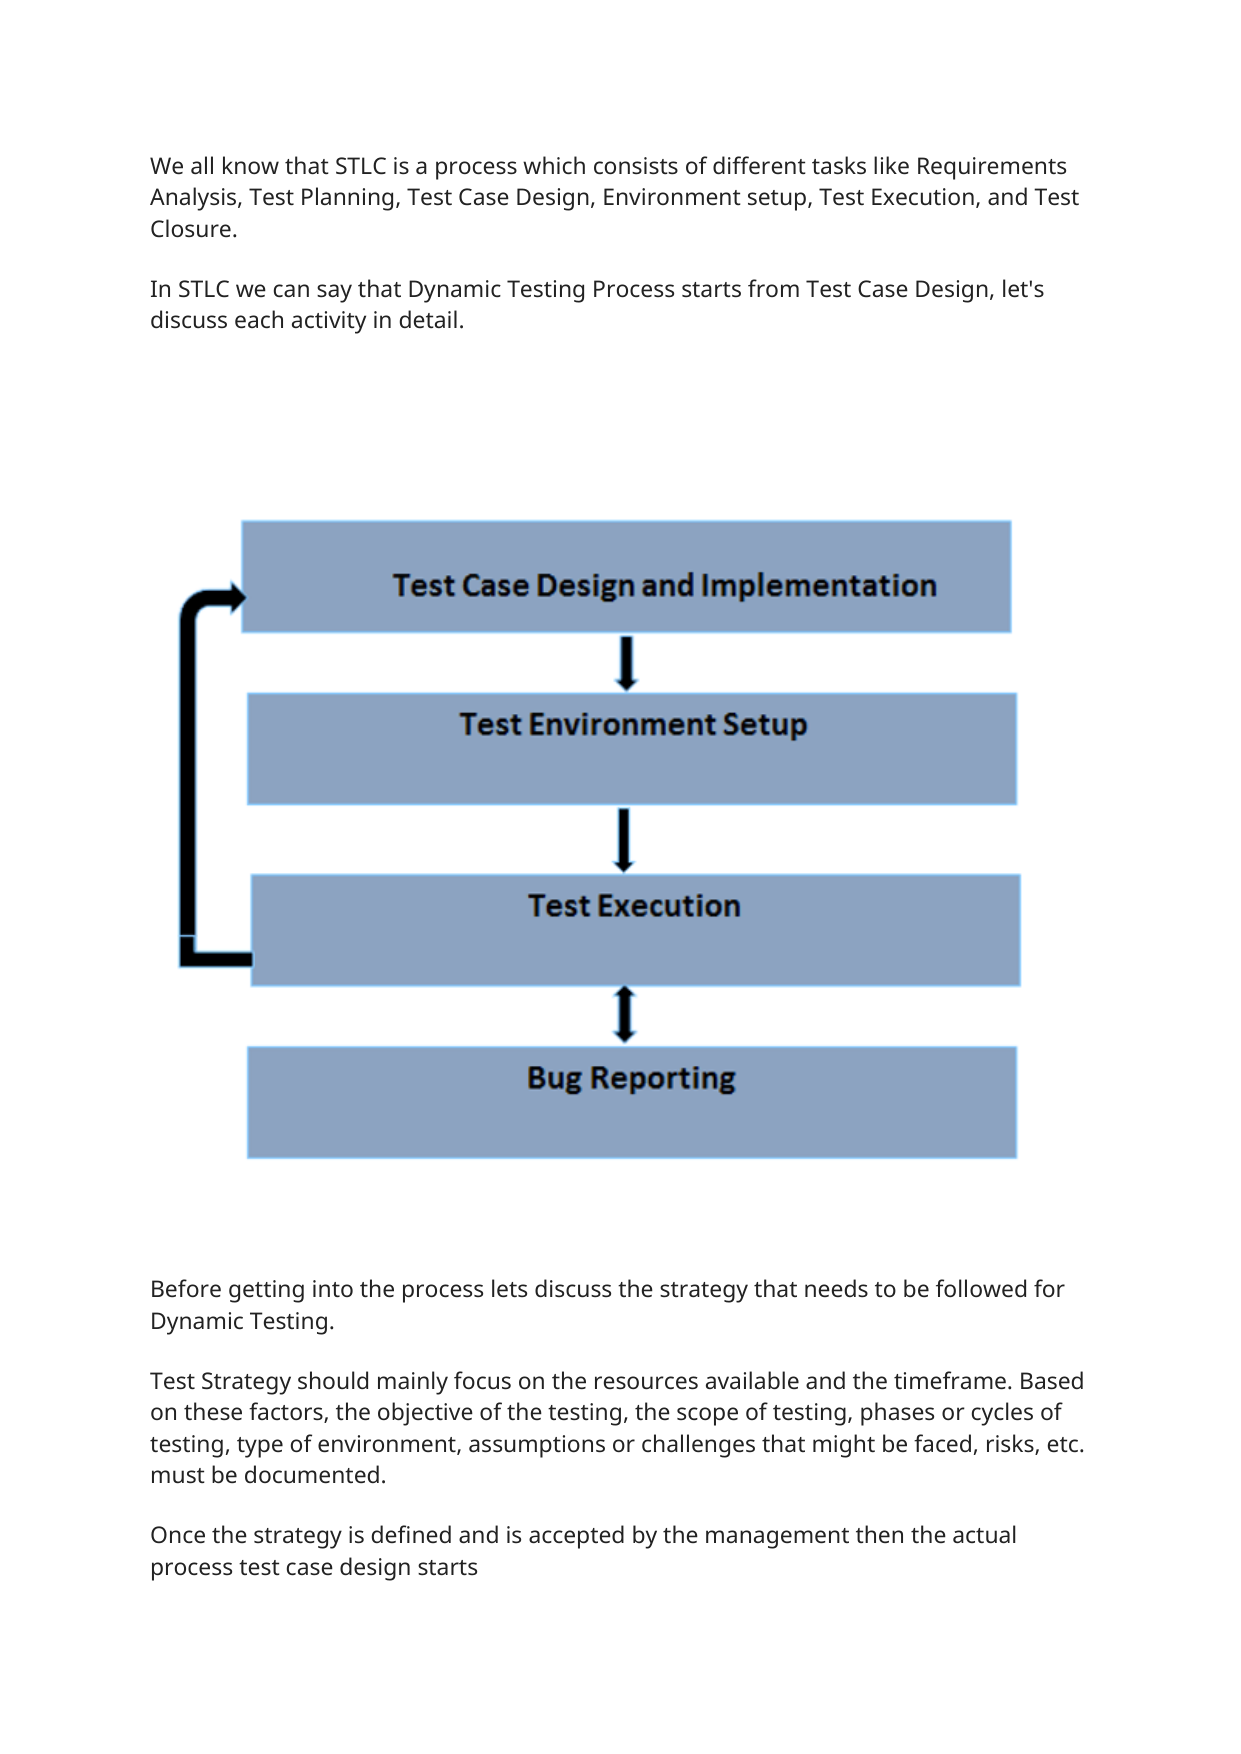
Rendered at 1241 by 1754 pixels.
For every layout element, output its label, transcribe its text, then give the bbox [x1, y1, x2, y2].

text Once the strategy is defined and is accepted by the management then the actual process test case design starts [150, 1519, 1090, 1582]
text In STLC we can say that Dynamic Testing Process starts from Test Case Design, let's discuss each activity in detail. [150, 273, 1090, 335]
text We all know that STLC is a process which consists of different tasks like Requirements Analysis, Test Planning, Test Case Design, Environment setup, Test Execution, and Test Closure. [150, 150, 1090, 244]
text Before getting into the process lets discuss the strategy that needs to be followed for Dynamic Testing. [150, 1273, 1090, 1336]
picture [150, 503, 1091, 1187]
text Test Strategy should mainly focus on the resources available and the timeframe. Based on these factors, the objective of the testing, the scope of testing, phases or cycles of testing, type of environment, assumptions or challenges that might be faced, risks, etc. must be documented. [150, 1365, 1090, 1490]
